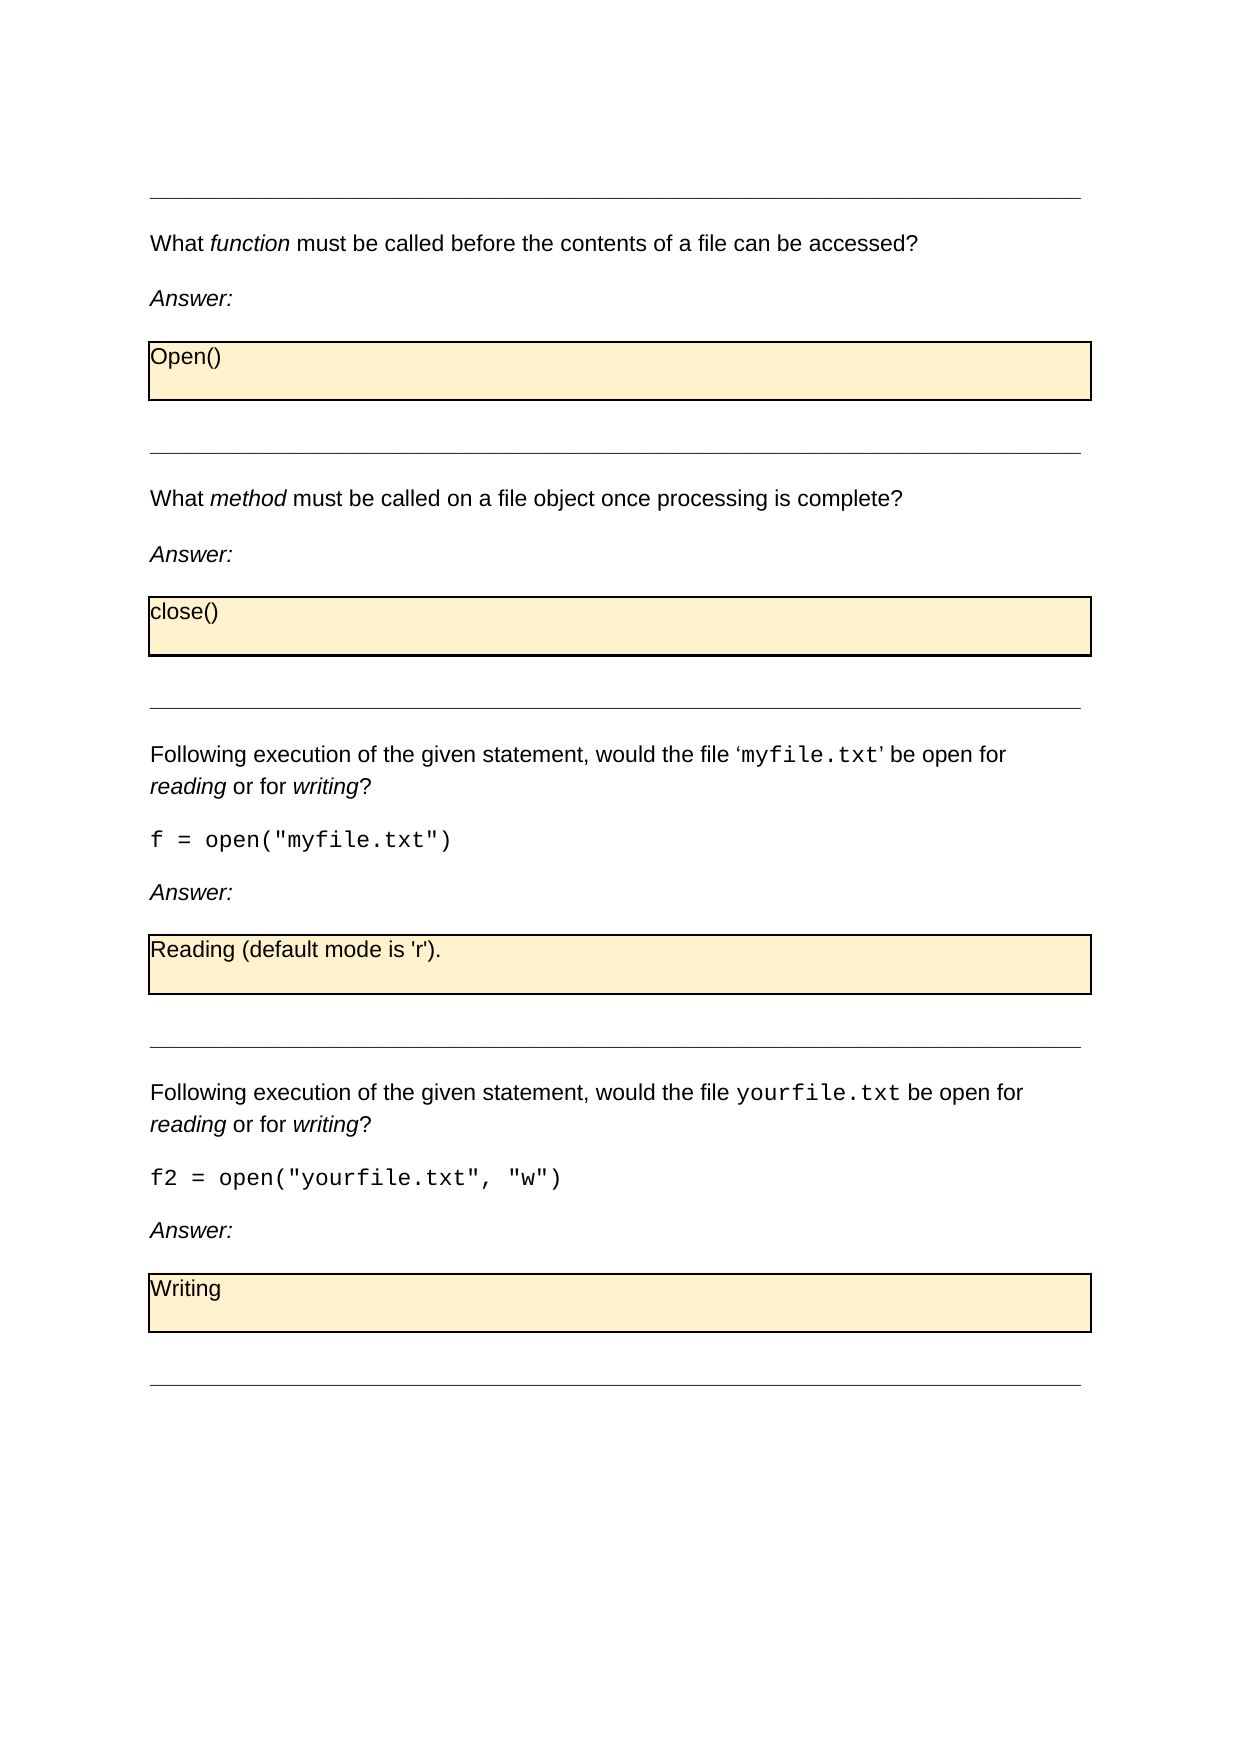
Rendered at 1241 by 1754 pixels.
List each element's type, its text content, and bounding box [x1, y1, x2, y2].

text _________________________________________________________________________ [150, 1362, 1090, 1388]
text _________________________________________________________________________ [150, 430, 1090, 457]
text What method must be called on a file object once processing is complete? [150, 485, 1090, 512]
text Reading (default mode is 'r'). [150, 936, 1090, 963]
text Following execution of the given statement, would the file ‘myfile.txt’ be open for reading or for writing? [150, 741, 1090, 799]
text Open() [150, 343, 1090, 369]
text Writing [150, 1275, 1090, 1301]
text Answer: [150, 879, 1090, 905]
text _________________________________________________________________________ [150, 685, 1090, 712]
text _________________________________________________________________________ [150, 1024, 1090, 1050]
text Answer: [150, 285, 1090, 312]
text _________________________________________________________________________ [150, 175, 1090, 201]
text Following execution of the given statement, would the file yourfile.txt be open for reading or for writing? [150, 1079, 1090, 1137]
text f2 = open("yourfile.txt", "w") [150, 1166, 1090, 1192]
text close() [150, 598, 1090, 624]
text f = open("myfile.txt") [150, 828, 1090, 854]
text Answer: [150, 1217, 1090, 1244]
text What function must be called before the contents of a file can be accessed? [150, 230, 1090, 257]
text Answer: [150, 541, 1090, 567]
